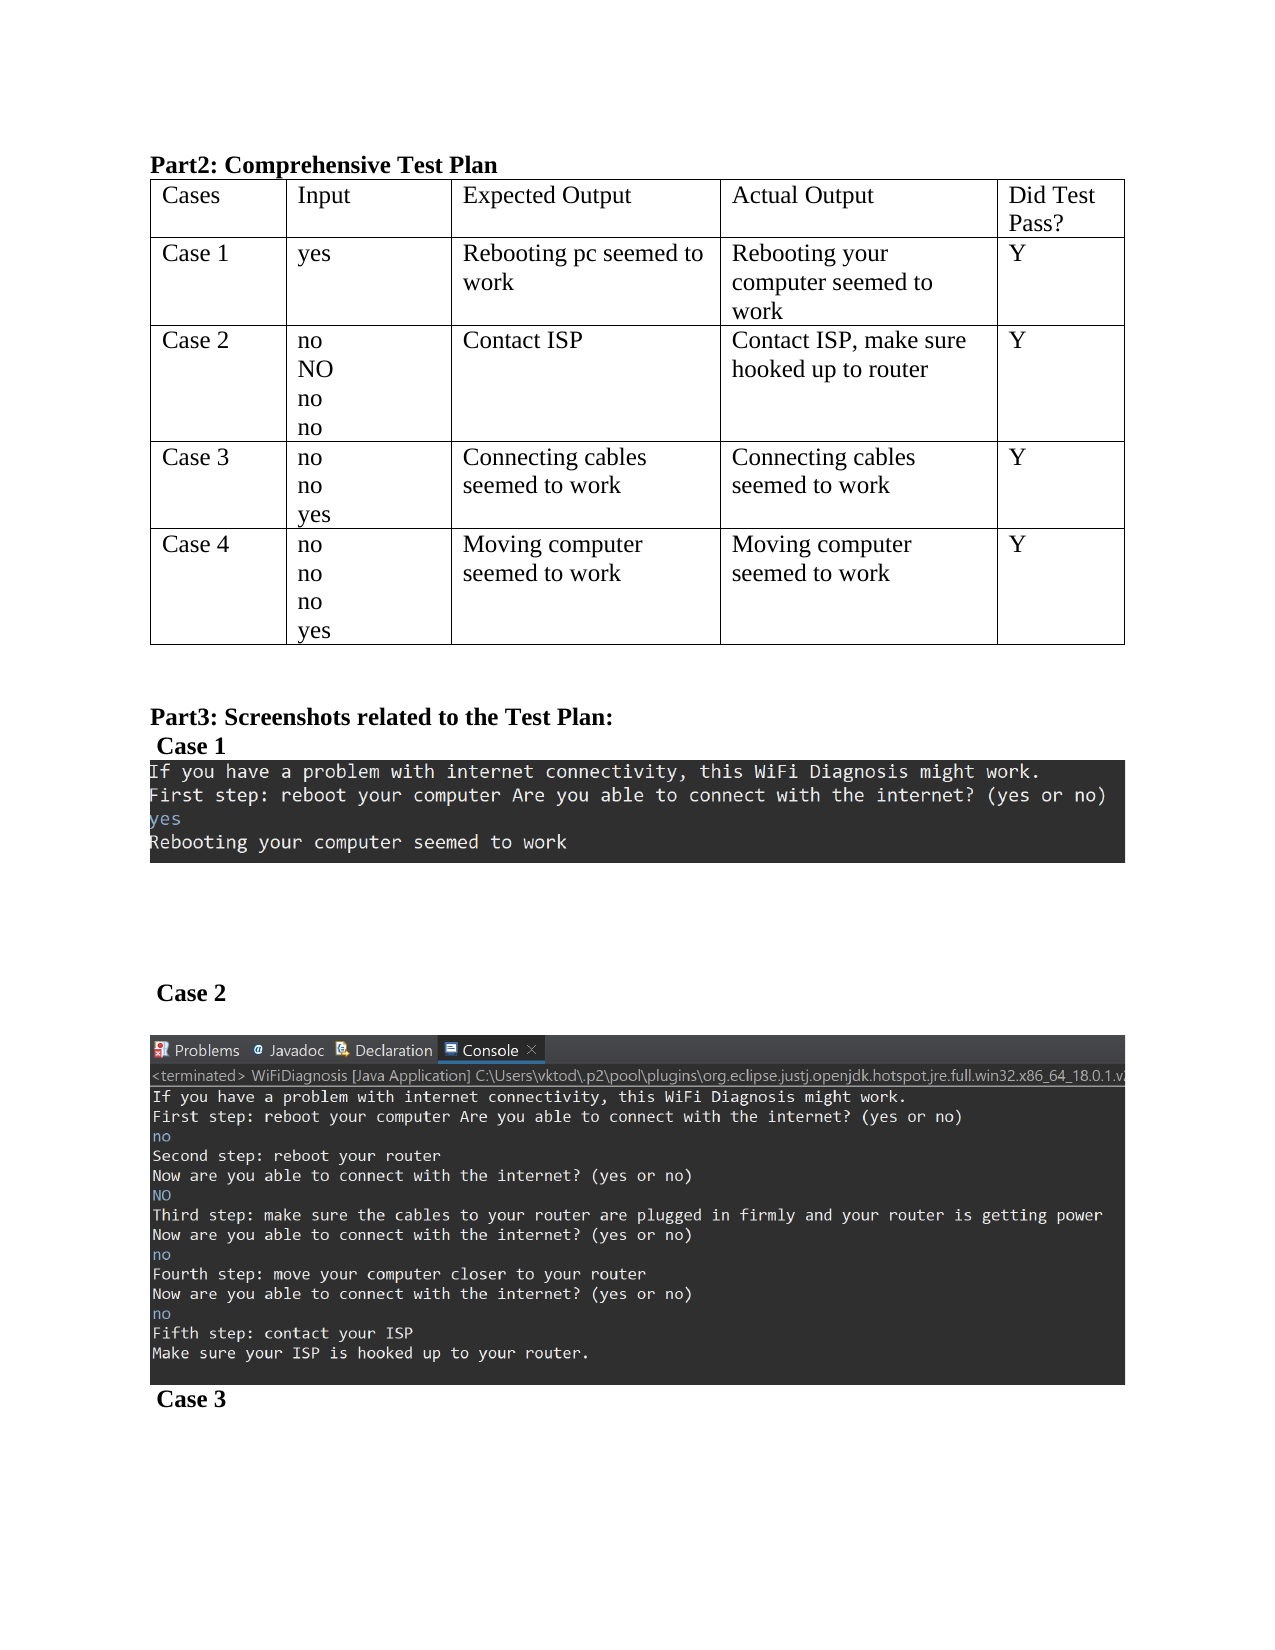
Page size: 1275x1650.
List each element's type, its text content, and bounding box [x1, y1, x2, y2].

table_cell Rebooting your computer seemed to work [721, 238, 997, 324]
table_cell Contact ISP [452, 326, 720, 441]
list Part3: Screenshots related to the Test Plan: [150, 702, 1125, 731]
table_header Input [287, 180, 451, 237]
picture [150, 1035, 1125, 1385]
table_cell Y [998, 238, 1124, 324]
table_cell Y [998, 442, 1124, 528]
table_cell Case 1 [151, 238, 286, 324]
list Case 3 [150, 1385, 1125, 1413]
table_header Expected Output [452, 180, 720, 237]
table_cell Case 3 [151, 442, 286, 528]
table_cell Contact ISP, make sure hooked up to router [721, 326, 997, 441]
table_cell Y [998, 326, 1124, 441]
table_cell no no no yes [287, 529, 451, 644]
list Case 1 [150, 731, 1125, 760]
table_header Cases [151, 180, 286, 237]
table_cell Connecting cables seemed to work [721, 442, 997, 528]
table_cell Case 4 [151, 529, 286, 644]
table_cell Rebooting pc seemed to work [452, 238, 720, 324]
list Case 2 [150, 978, 1125, 1006]
table_cell no NO no no [287, 326, 451, 441]
table_cell no no yes [287, 442, 451, 528]
table_cell Connecting cables seemed to work [452, 442, 720, 528]
table_cell Case 2 [151, 326, 286, 441]
table_header Actual Output [721, 180, 997, 237]
table_cell yes [287, 238, 451, 324]
table_cell Y [998, 529, 1124, 644]
text Part2: Comprehensive Test Plan [150, 150, 1125, 179]
picture [150, 760, 1125, 863]
table_cell Moving computer seemed to work [721, 529, 997, 644]
table_cell Moving computer seemed to work [452, 529, 720, 644]
table_header Did Test Pass? [998, 180, 1124, 237]
